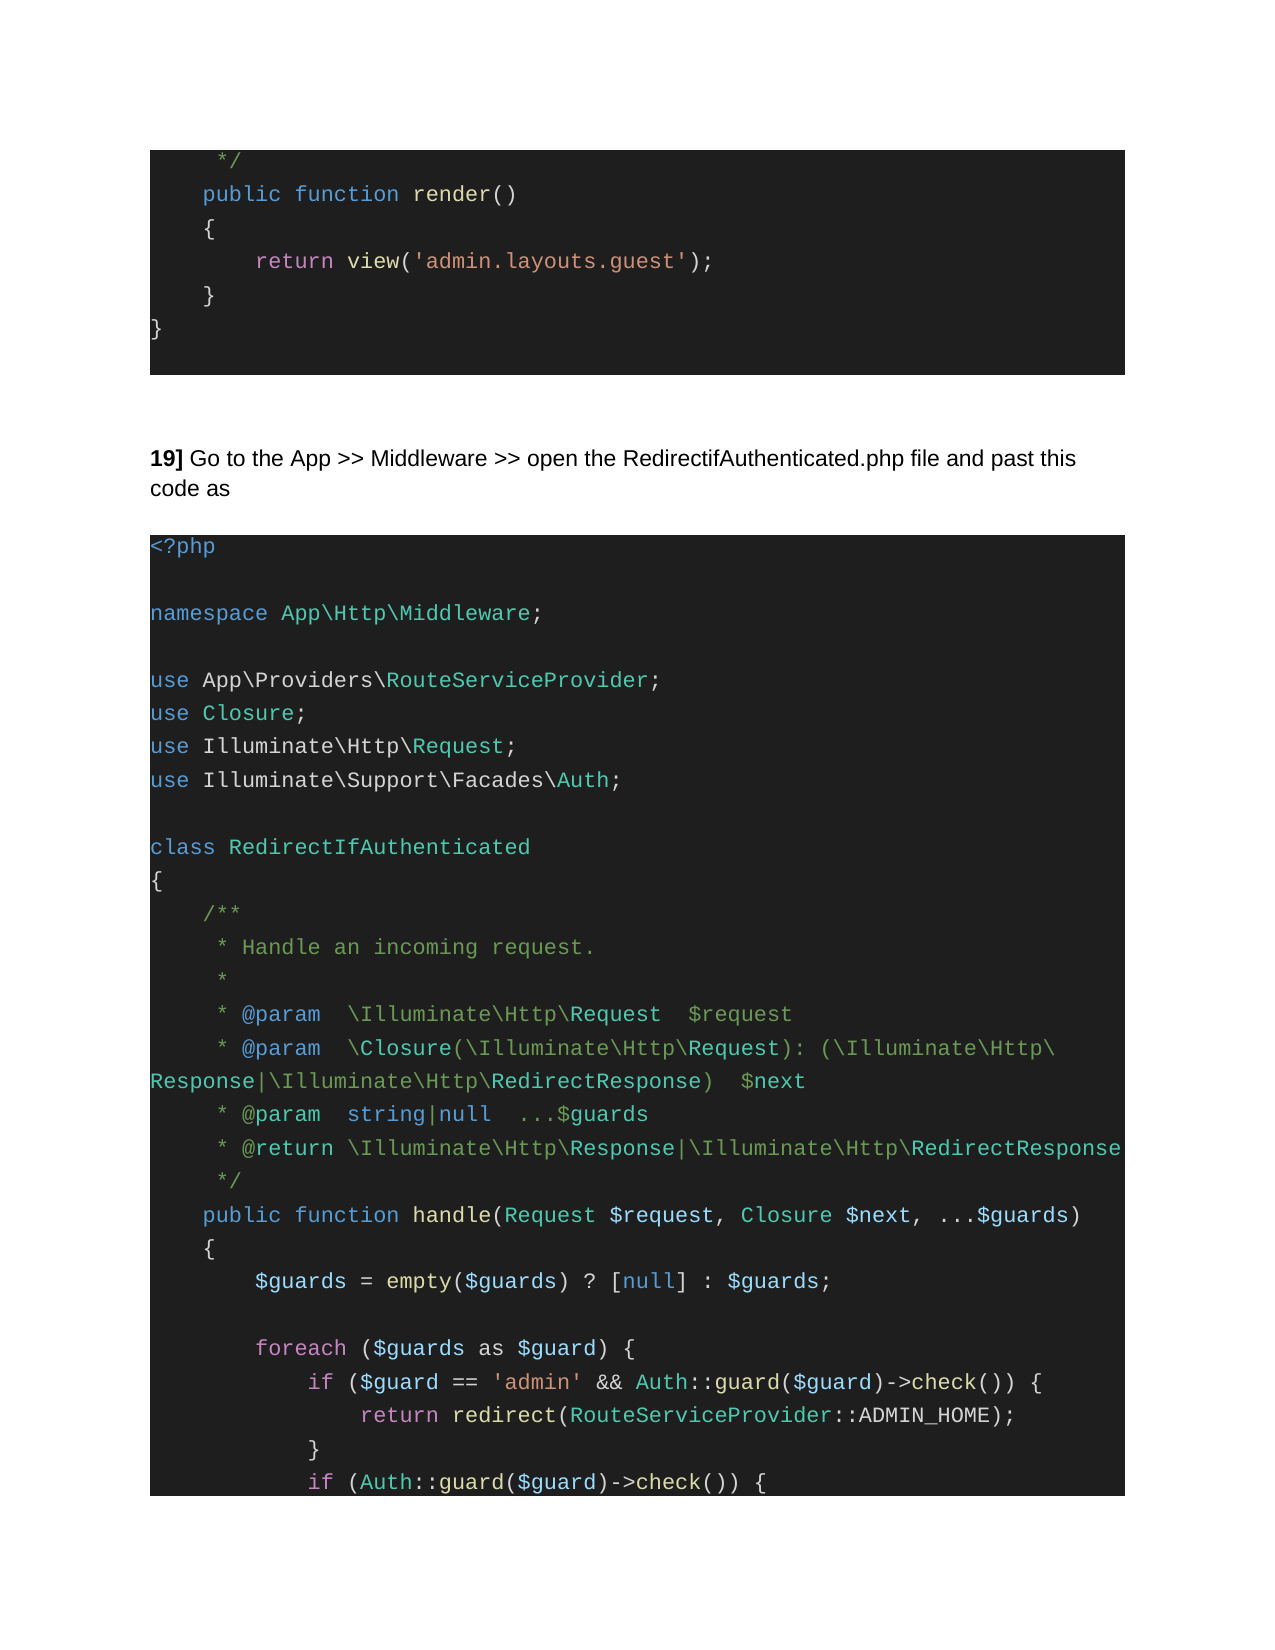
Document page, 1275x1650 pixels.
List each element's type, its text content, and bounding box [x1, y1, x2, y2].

text public function render() [150, 183, 1125, 208]
text * @param \Closure(\Illuminate\Http\Request): (\Illuminate\Http\Response|\Illuminate\Http\RedirectResponse) $next [150, 1037, 1125, 1095]
text use Illuminate\Http\Request; [150, 736, 1125, 761]
text if ($guard == 'admin' && Auth::guard($guard)->check()) { [150, 1371, 1125, 1396]
text return view('admin.layouts.guest'); [150, 250, 1125, 275]
text * @param string|null ...$guards [150, 1103, 1125, 1128]
text * @return \Illuminate\Http\Response|\Illuminate\Http\RedirectResponse [150, 1137, 1125, 1162]
text */ [150, 150, 1125, 175]
text /** [150, 903, 1125, 928]
text class RedirectIfAuthenticated [150, 836, 1125, 861]
text { [150, 1237, 1125, 1262]
text * Handle an incoming request. [150, 936, 1125, 961]
text use App\Providers\RouteServiceProvider; [150, 669, 1125, 694]
text { [150, 217, 1125, 242]
text use Closure; [150, 702, 1125, 727]
text public function handle(Request $request, Closure $next, ...$guards) [150, 1204, 1125, 1229]
text } [150, 1438, 1125, 1463]
text $guards = empty($guards) ? [null] : $guards; [150, 1271, 1125, 1296]
text } [150, 284, 1125, 308]
text return redirect(RouteServiceProvider::ADMIN_HOME); [150, 1404, 1125, 1429]
text <?php [150, 535, 1125, 560]
text foreach ($guards as $guard) { [150, 1338, 1125, 1362]
text } [150, 317, 1125, 342]
text 19] Go to the App >> Middleware >> open the RedirectifAuthenticated.php file and past this code as [150, 444, 1125, 501]
text * @param \Illuminate\Http\Request $request [150, 1003, 1125, 1028]
text if (Auth::guard($guard)->check()) { [150, 1471, 1125, 1496]
text use Illuminate\Support\Facades\Auth; [150, 769, 1125, 794]
text * [150, 970, 1125, 994]
text */ [150, 1170, 1125, 1195]
text { [150, 869, 1125, 894]
text namespace App\Http\Middleware; [150, 602, 1125, 627]
